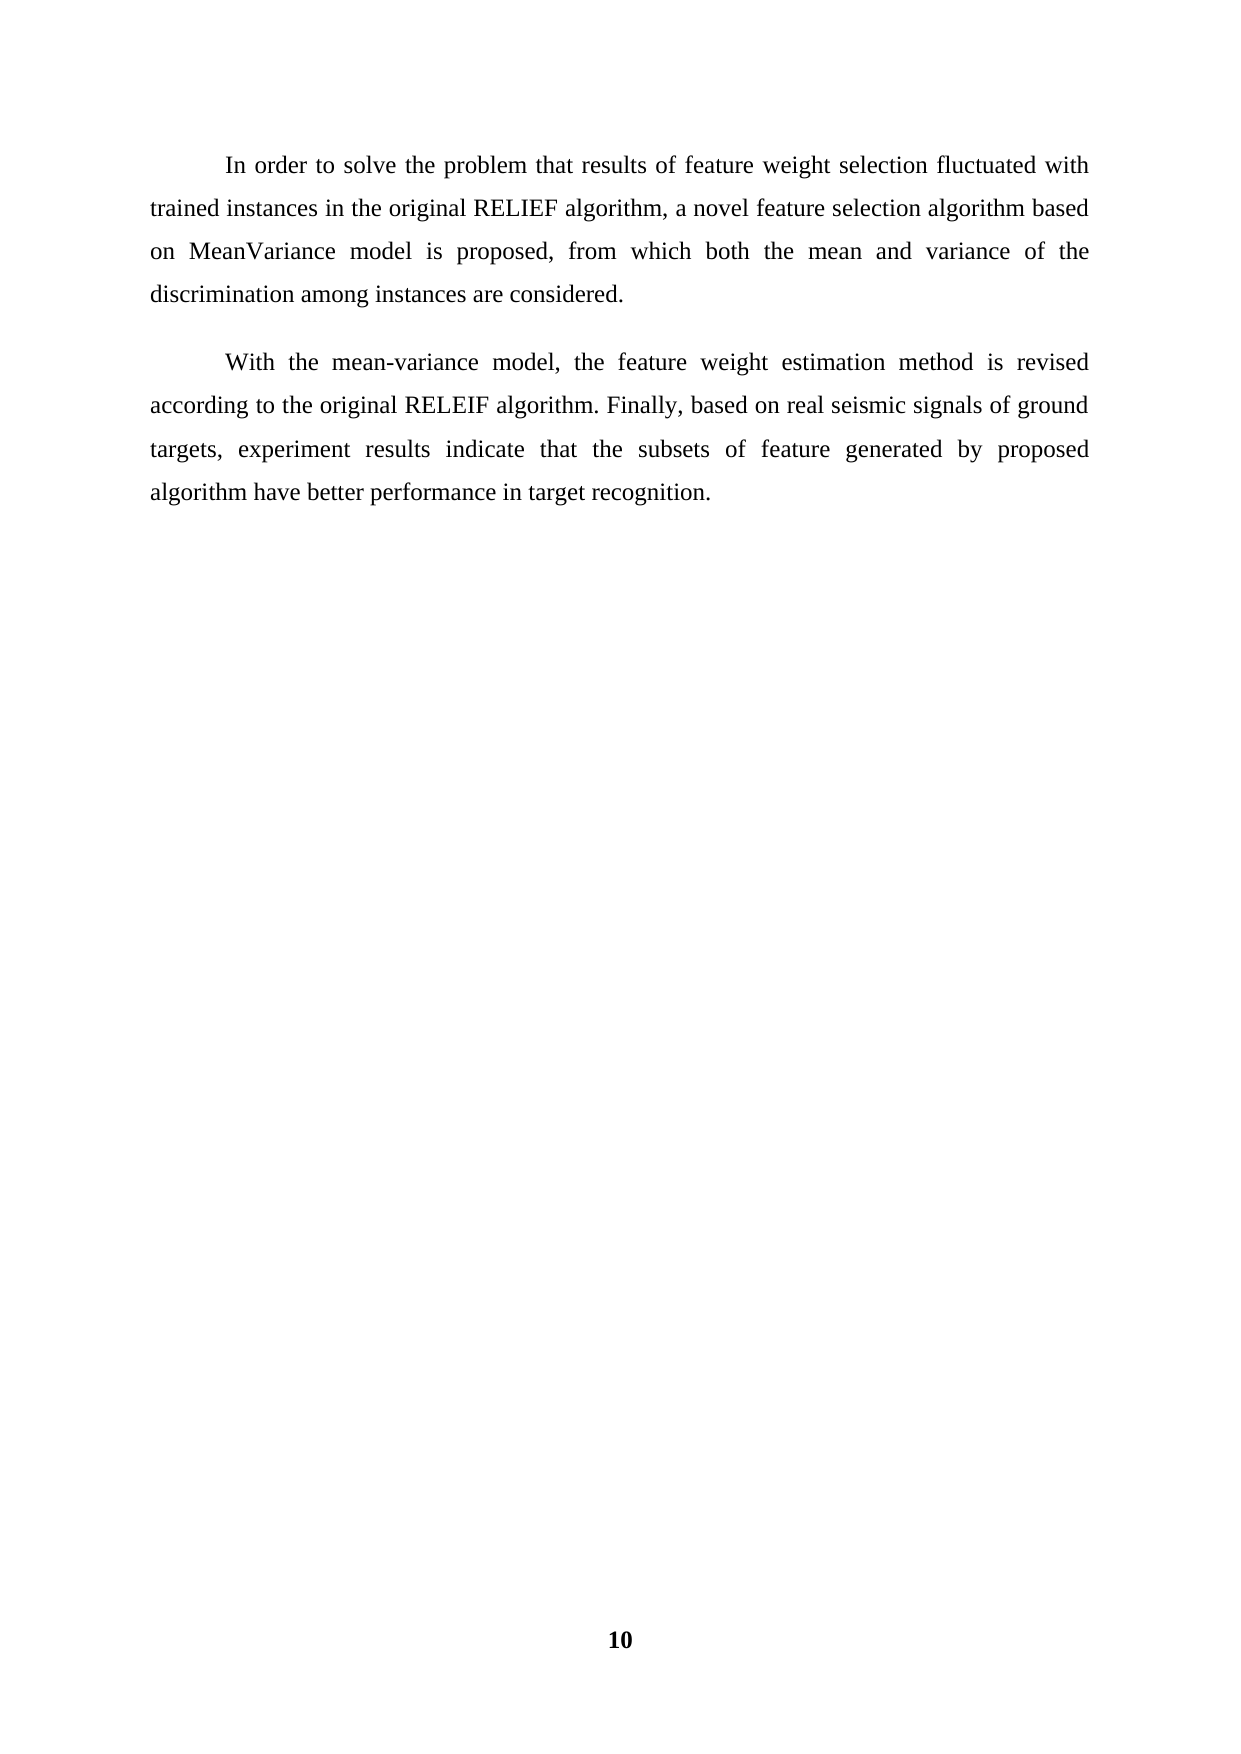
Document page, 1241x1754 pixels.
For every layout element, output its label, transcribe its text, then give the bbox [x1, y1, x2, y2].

text With the mean-variance model, the feature weight estimation method is revised according to the original RELEIF algorithm. Finally, based on real seismic signals of ground targets, experiment results indicate that the subsets of feature generated by proposed algorithm have better performance in target recognition. [150, 347, 1090, 506]
text In order to solve the problem that results of feature weight selection fluctuated with trained instances in the original RELIEF algorithm, a novel feature selection algorithm based on MeanVariance model is proposed, from which both the mean and variance of the discrimination among instances are considered. [150, 150, 1090, 308]
